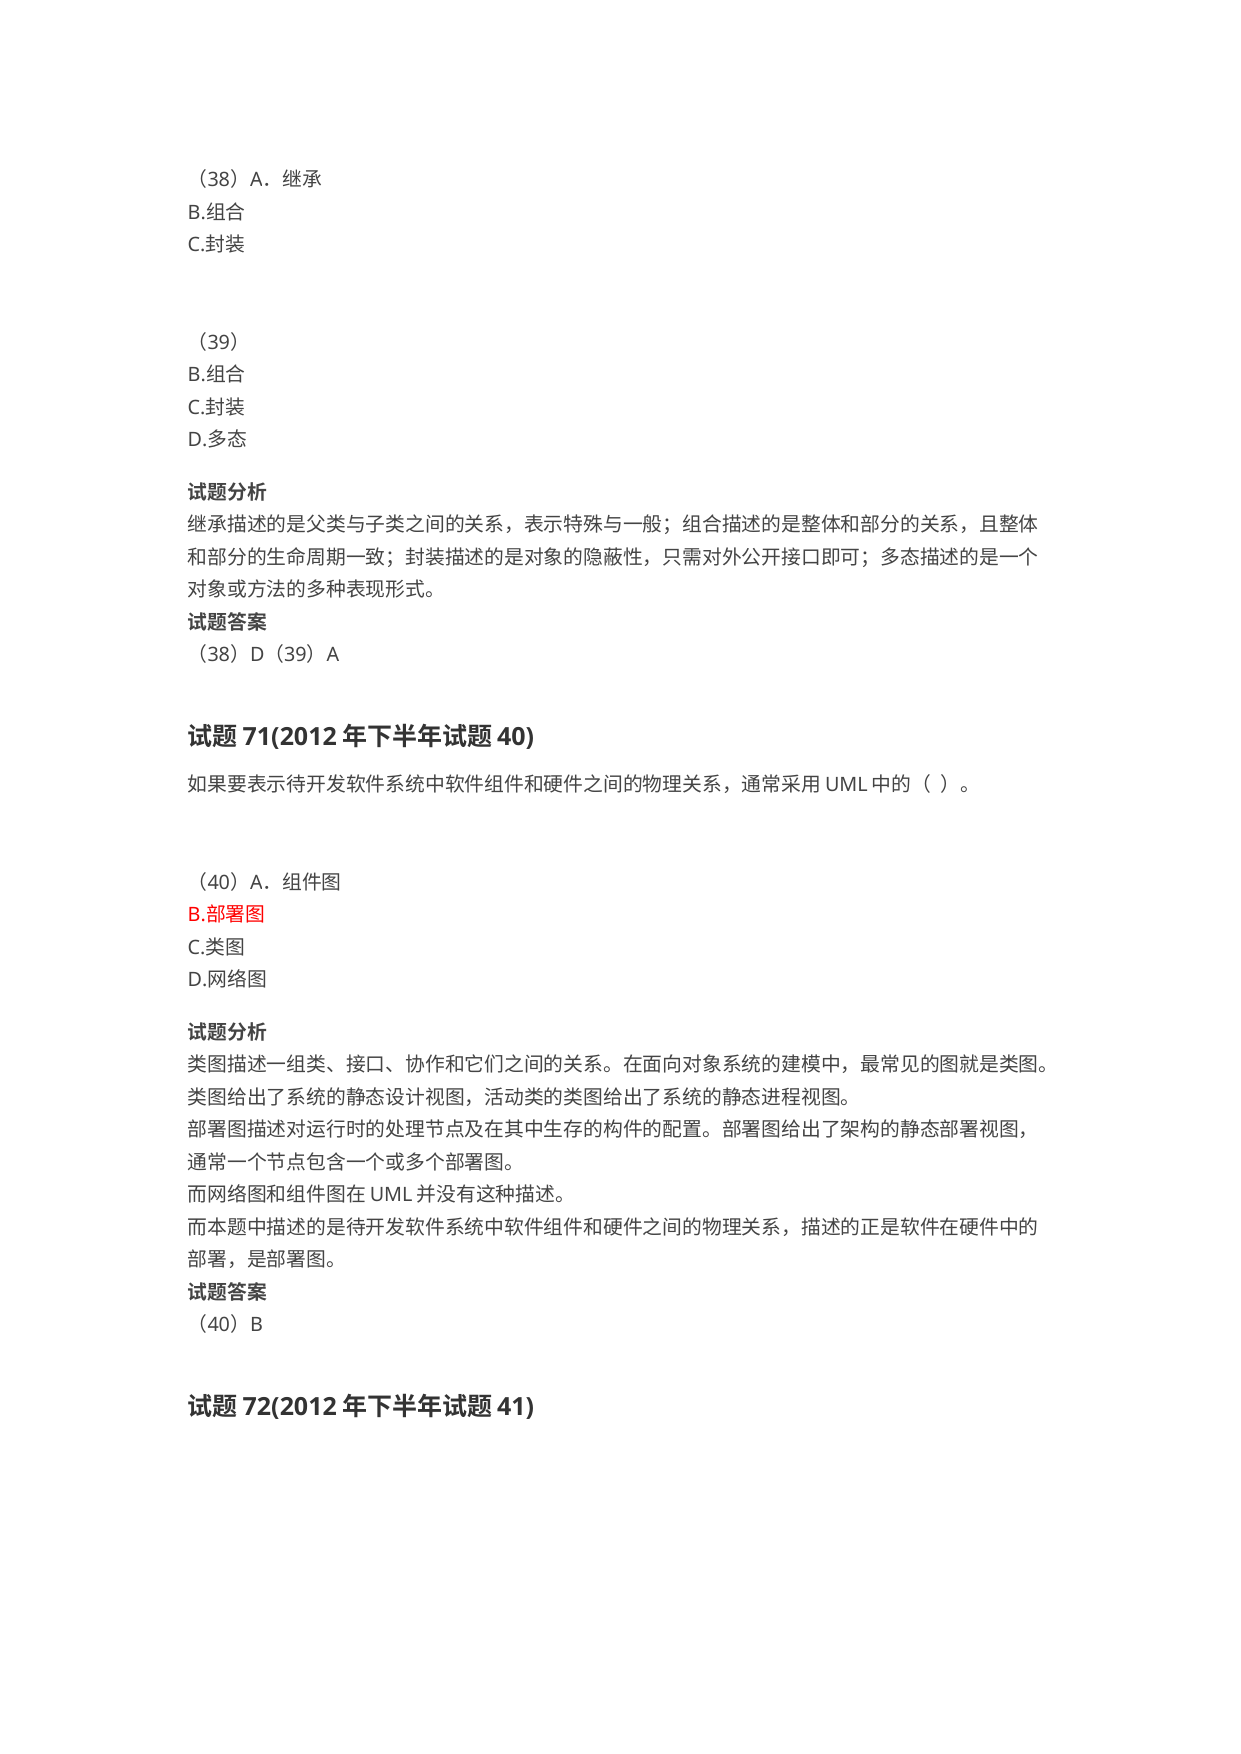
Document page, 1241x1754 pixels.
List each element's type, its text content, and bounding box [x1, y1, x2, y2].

text 试题答案 [187, 604, 1053, 637]
subtitle 试题71(2012年下半年试题40) [187, 702, 1053, 767]
text 类图描述一组类、接口、协作和它们之间的关系。在面向对象系统的建模中，最常见的图就是类图。类图给出了系统的静态设计视图，活动类的类图给出了系统的静态进程视图。 部署图描述对运行时的处理节点及在其中生存的构件的配置。部署图给出了架构的静态部署视图，通常一个节点包含一个或多个部署图。 而网络图和组件图在UML并没有这种描述。 而本题中描述的是待开发软件系统中软件组件和硬件之间的物理关系，描述的正是软件在硬件中的部署，是部署图。 [187, 1047, 1053, 1274]
text 继承描述的是父类与子类之间的关系，表示特殊与一般；组合描述的是整体和部分的关系，且整体和部分的生命周期一致；封装描述的是对象的隐蔽性，只需对外公开接口即可；多态描述的是一个对象或方法的多种表现形式。 [187, 507, 1053, 604]
text 试题分析 [187, 474, 1053, 507]
text （38）A．继承 B.组合 C.封装 （39） B.组合 C.封装 D.多态 [187, 162, 1053, 454]
text 试题分析 [187, 1014, 1053, 1047]
text （40）B [187, 1307, 1053, 1339]
text （38）D（39）A [187, 637, 1053, 669]
subtitle 试题72(2012年下半年试题41) [187, 1372, 1053, 1437]
text 试题答案 [187, 1274, 1053, 1307]
text 如果要表示待开发软件系统中软件组件和硬件之间的物理关系，通常采用UML中的（ ）。 [187, 767, 1053, 864]
text （40）A．组件图 B.部署图 C.类图 D.网络图 [187, 864, 1053, 994]
